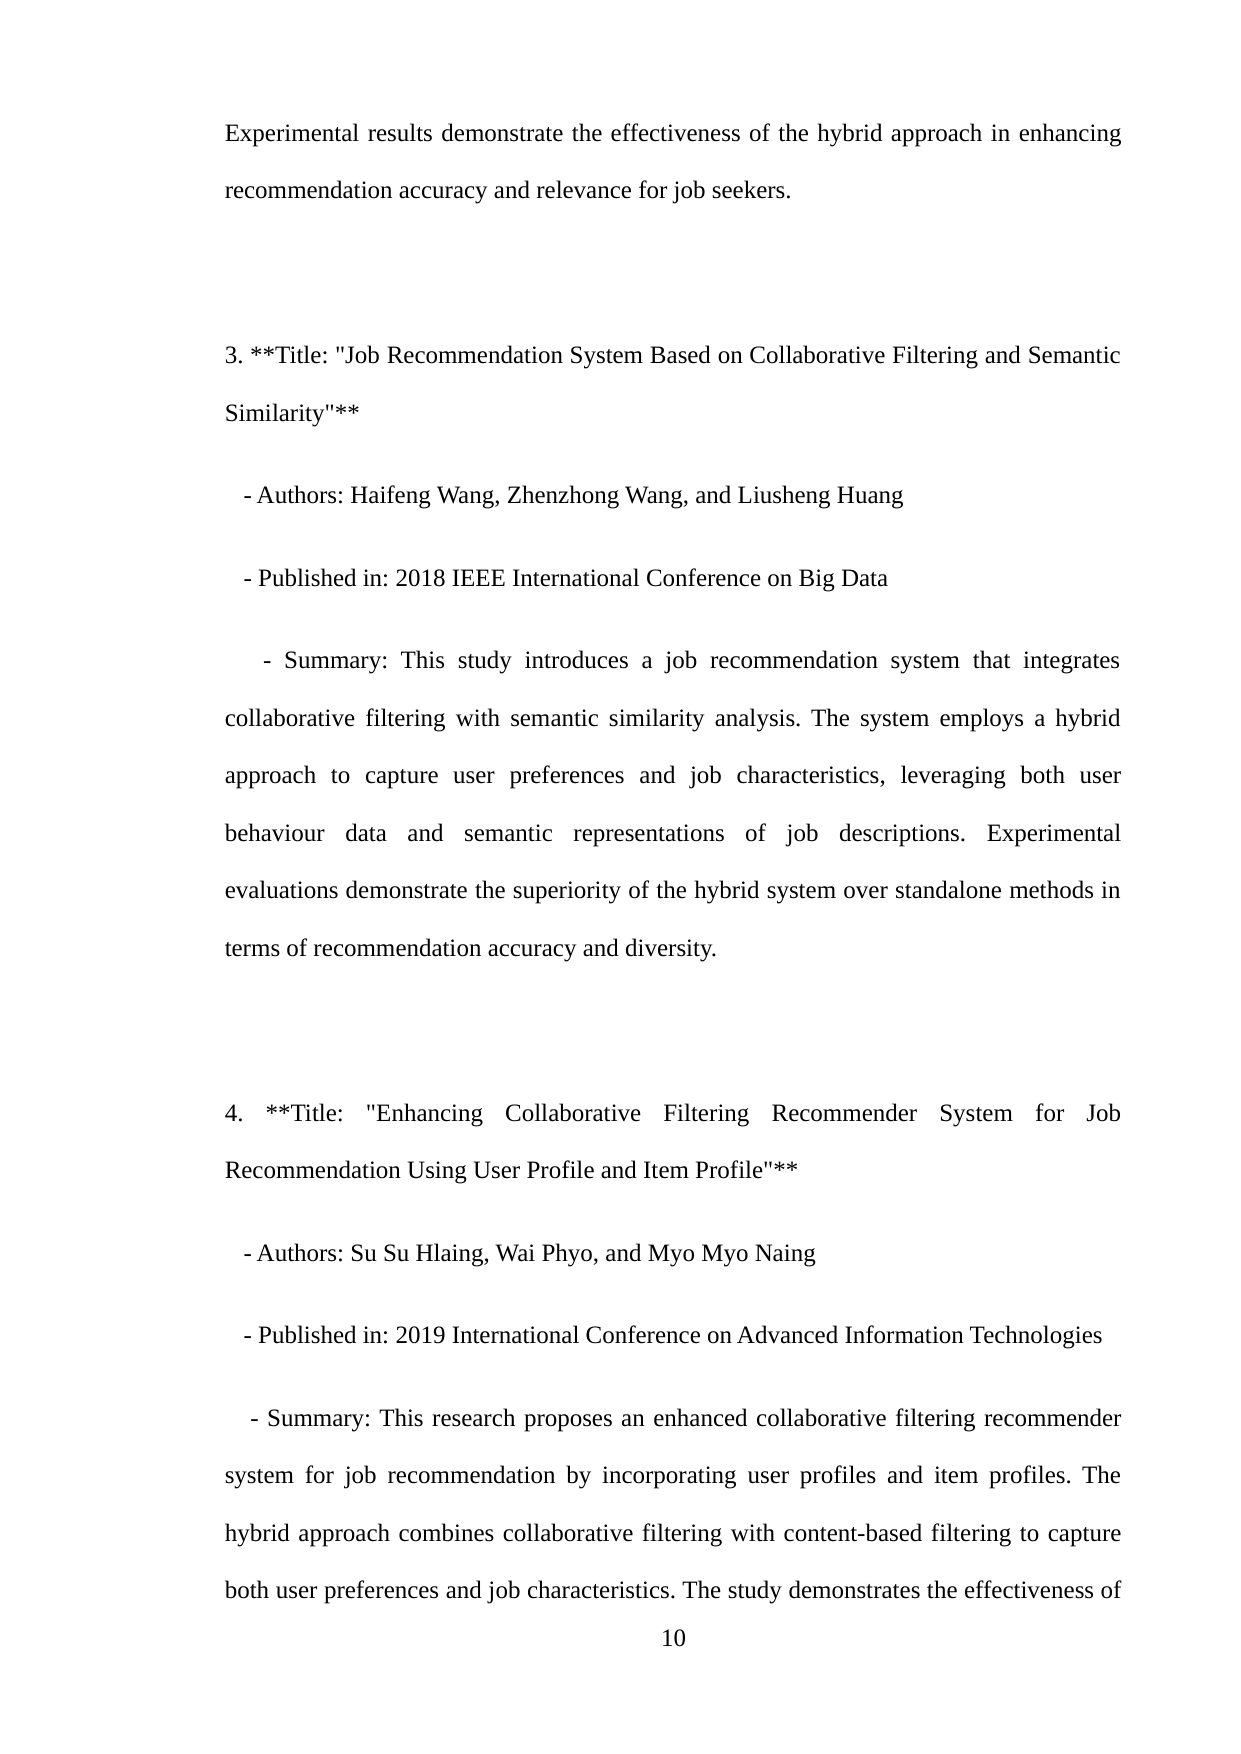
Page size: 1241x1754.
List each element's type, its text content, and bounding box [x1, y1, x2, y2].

text - Authors: Su Su Hlaing, Wai Phyo, and Myo Myo Naing [224, 1238, 1122, 1267]
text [224, 1403, 1122, 1604]
text 3. **Title: "Job Recommendation System Based on Collaborative Filtering and Semantic Similarity"** [224, 341, 1122, 427]
text - Authors: Haifeng Wang, Zhenzhong Wang, and Liusheng Huang [224, 481, 1122, 509]
text - Summary: This study introduces a job recommendation system that integrates collaborative filtering with semantic similarity analysis. The system employs a hybrid approach to capture user preferences and job characteristics, leveraging both user behaviour data and semantic representations of job descriptions. Experimental evaluations demonstrate the superiority of the hybrid system over standalone methods in terms of recommendation accuracy and diversity. [224, 646, 1122, 962]
text 4. **Title: "Enhancing Collaborative Filtering Recommender System for Job Recommendation Using User Profile and Item Profile"** [224, 1098, 1122, 1184]
text - Published in: 2019 International Conference on Advanced Information Technologies [224, 1321, 1122, 1349]
text - Published in: 2018 IEEE International Conference on Big Data [224, 563, 1122, 592]
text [224, 118, 1122, 204]
